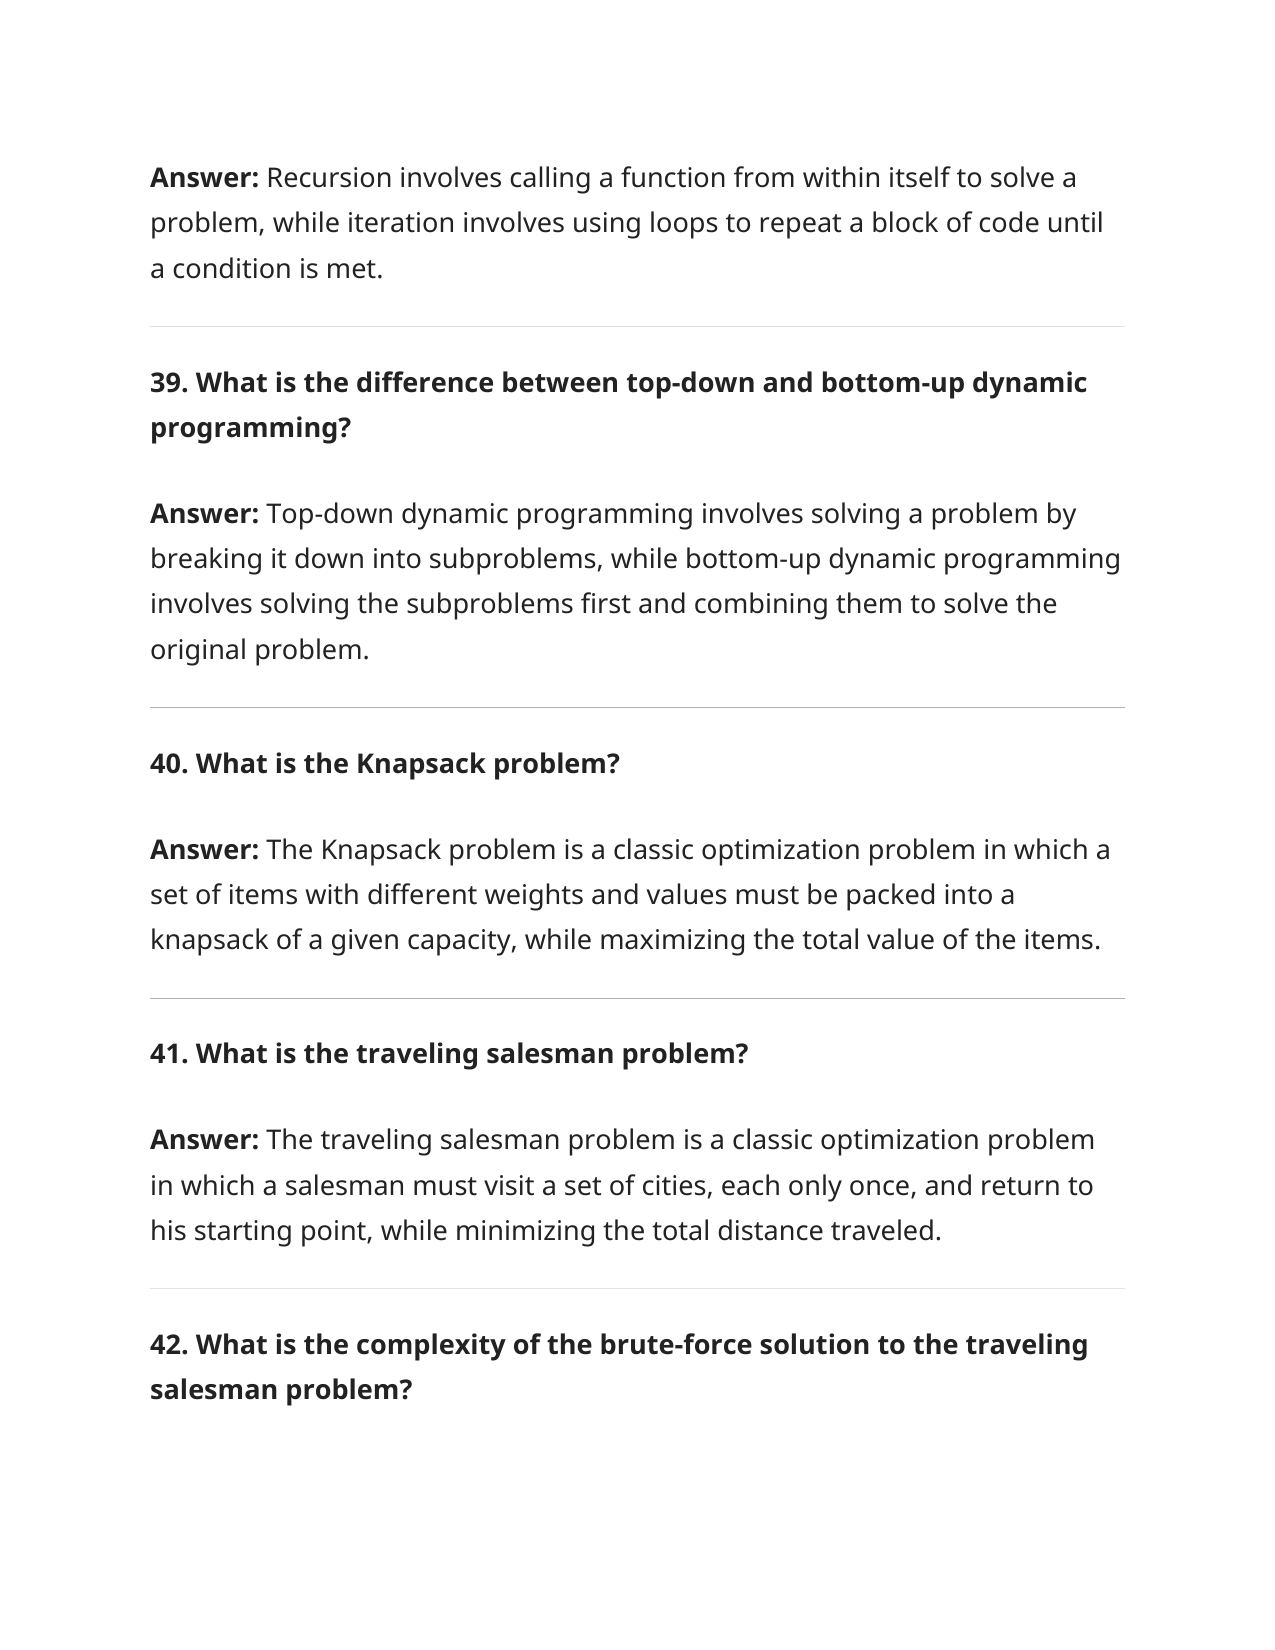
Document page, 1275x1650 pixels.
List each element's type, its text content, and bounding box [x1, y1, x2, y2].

text 40. What is the Knapsack problem? [150, 736, 1125, 781]
text Answer: The Knapsack problem is a classic optimization problem in which a set of items with different weights and values must be packed into a knapsack of a given capacity, while maximizing the total value of the items. [150, 822, 1125, 958]
text 42. What is the complexity of the brute-force solution to the traveling salesman problem? [150, 1317, 1125, 1407]
text 41. What is the traveling salesman problem? [150, 1026, 1125, 1072]
text 39. What is the difference between top-down and bottom-up dynamic programming? [150, 354, 1125, 445]
text Answer: Top-down dynamic programming involves solving a problem by breaking it down into subproblems, while bottom-up dynamic programming involves solving the subproblems first and combining them to solve the original problem. [150, 486, 1125, 667]
text Answer: Recursion involves calling a function from within itself to solve a problem, while iteration involves using loops to repeat a block of code until a condition is met. [150, 150, 1125, 286]
text Answer: The traveling salesman problem is a classic optimization problem in which a salesman must visit a set of cities, each only once, and return to his starting point, while minimizing the total distance traveled. [150, 1112, 1125, 1248]
